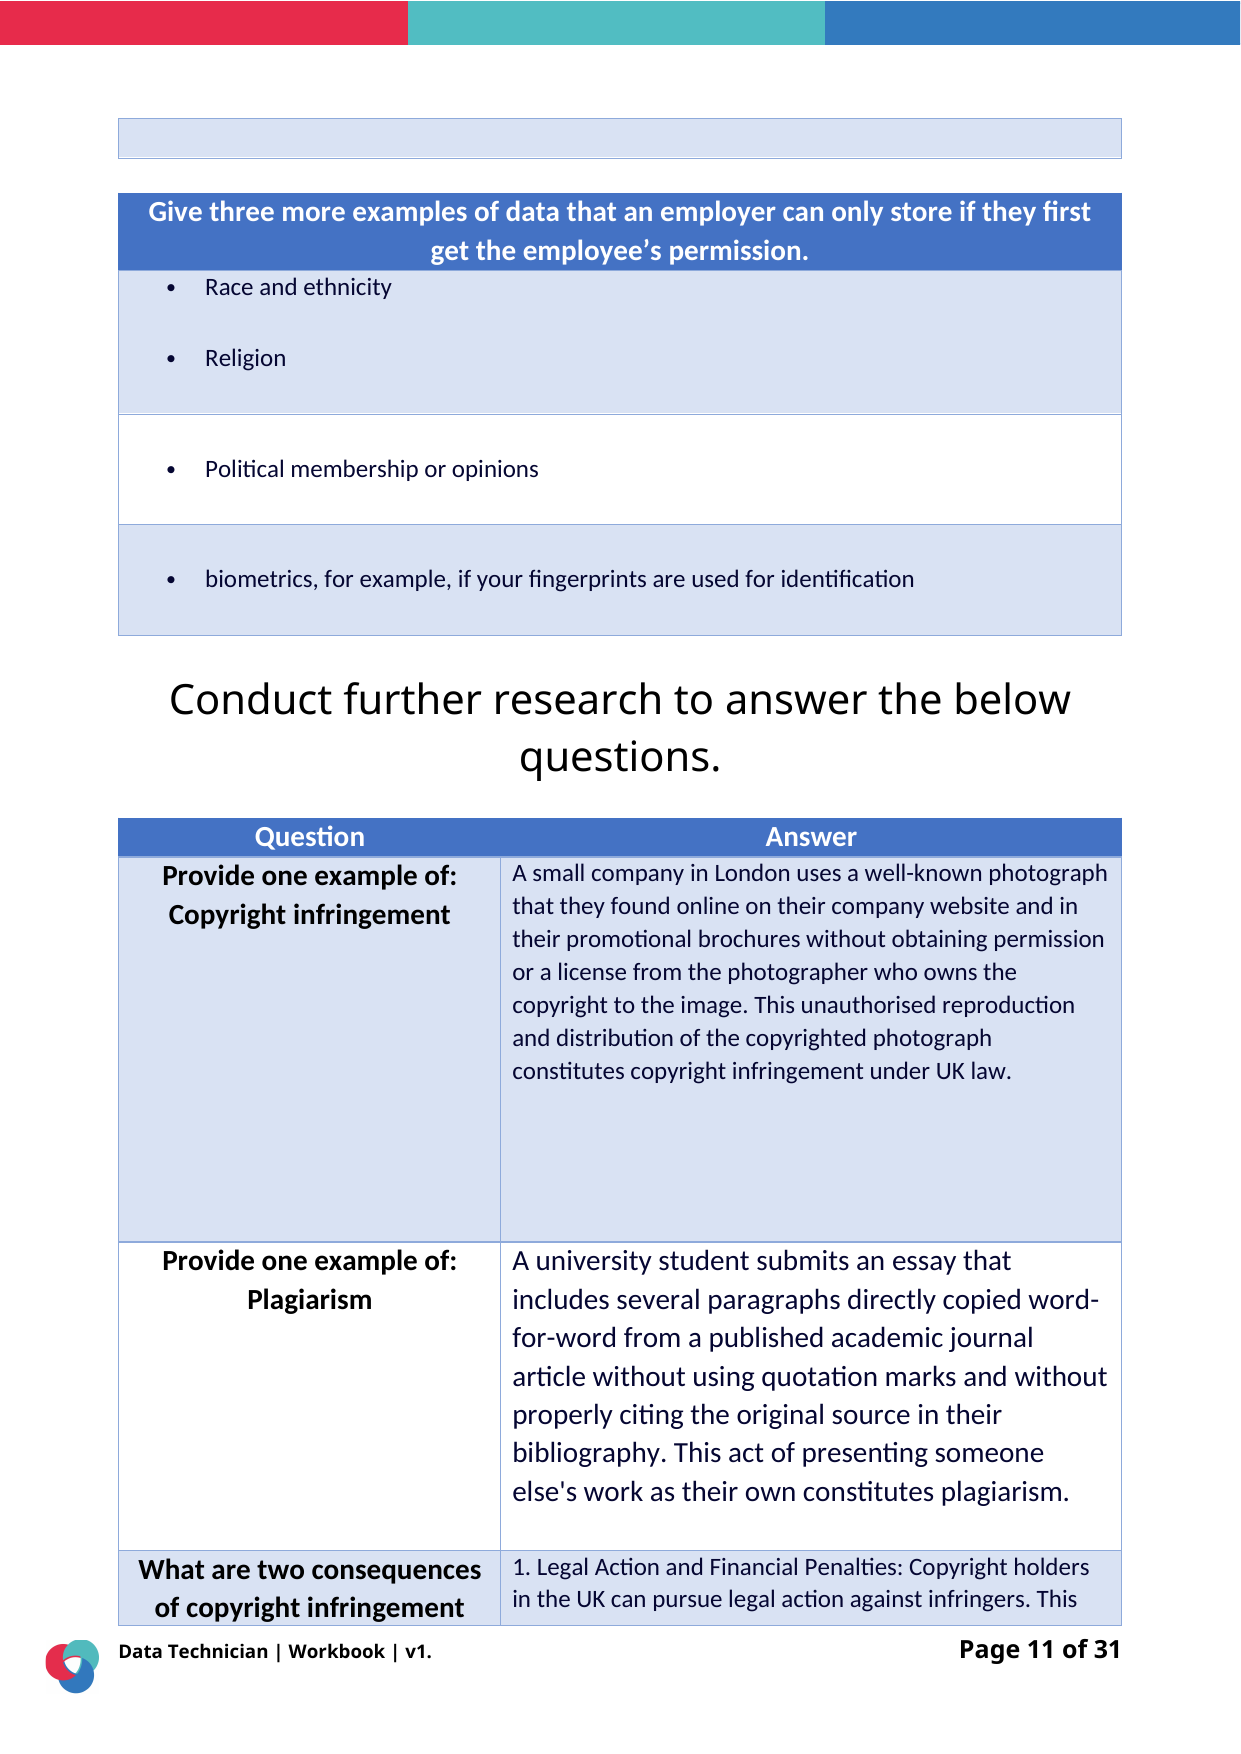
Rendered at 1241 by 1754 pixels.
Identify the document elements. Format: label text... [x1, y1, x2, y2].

table_cell A university student submits an essay that includes several paragraphs directly copied word-for-word from a published academic journal article without using quotation marks and without properly citing the original source in their bibliography. This act of presenting someone else's work as their own constitutes plagiarism. [501, 1243, 1121, 1550]
table_cell Provide one example of: Plagiarism [119, 1243, 500, 1550]
table_cell Provide one example of: Copyright infringement [119, 858, 500, 1241]
table_header Answer [501, 819, 1121, 856]
table_cell biometrics, for example, if your fingerprints are used for identification [119, 525, 1121, 635]
text Conduct further research to answer the below questions. [118, 670, 1122, 783]
table_cell Political membership or opinions [119, 415, 1121, 524]
table_header Give three more examples of data that an employer can only store if they first get the employee’s permission. [119, 194, 1121, 270]
table_cell Race and ethnicity Religion [119, 271, 1121, 413]
picture [45, 1640, 100, 1694]
table_cell A small company in London uses a well-known photograph that they found online on their company website and in their promotional brochures without obtaining permission or a license from the photographer who owns the copyright to the image. This unauthorised reproduction and distribution of the copyrighted photograph constitutes copyright infringement under UK law. [501, 858, 1121, 1241]
table_header Question [119, 819, 500, 856]
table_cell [119, 119, 1121, 157]
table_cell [501, 1551, 1121, 1625]
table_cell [119, 1551, 500, 1625]
